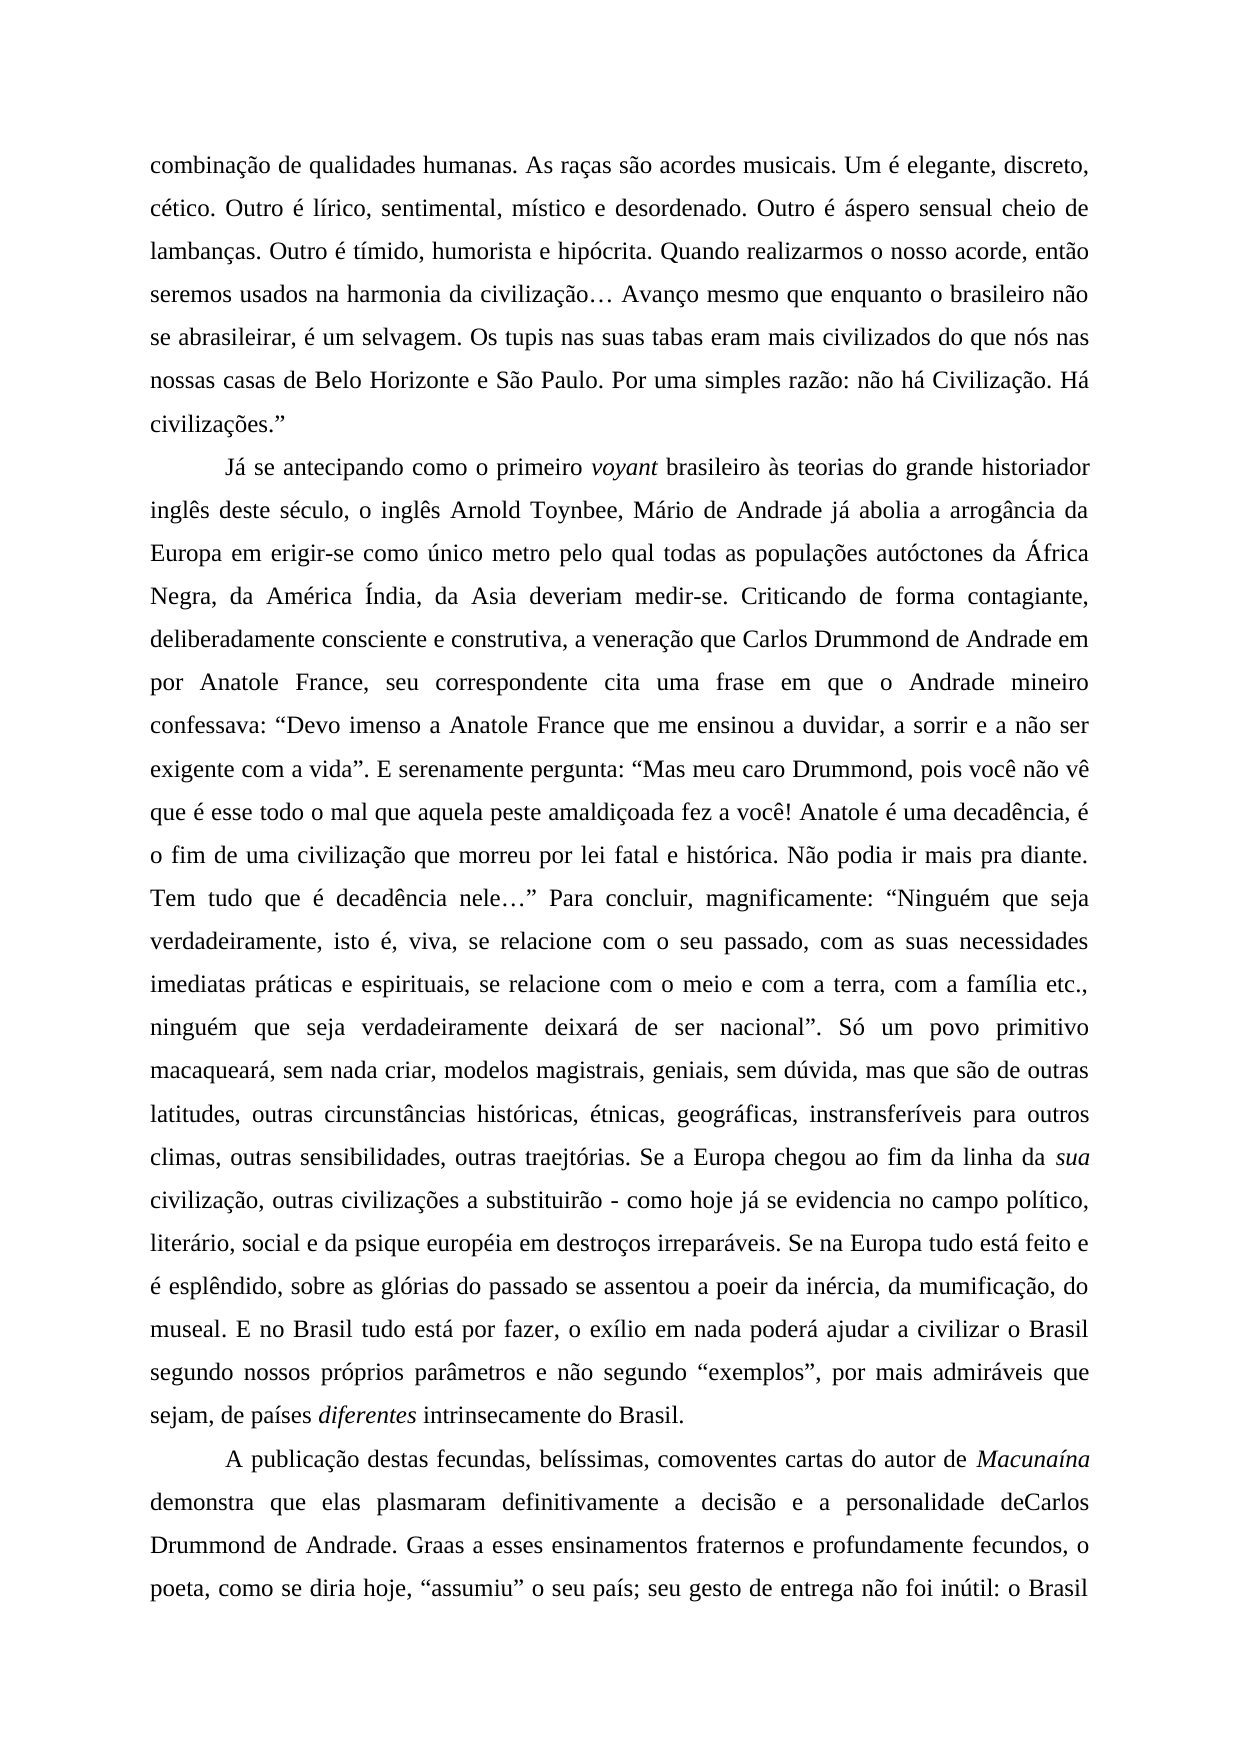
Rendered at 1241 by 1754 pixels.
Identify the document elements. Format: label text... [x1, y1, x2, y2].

text Já se antecipando como o primeiro voyant brasileiro às teorias do grande historiador inglês deste século, o inglês Arnold Toynbee, Mário de Andrade já abolia a arrogância da Europa em erigir-se como único metro pelo qual todas as populações autóctones da África Negra, da América Índia, da Asia deveriam medir-se. Criticando de forma contagiante, deliberadamente consciente e construtiva, a veneração que Carlos Drummond de Andrade em por Anatole France, seu correspondente cita uma frase em que o Andrade mineiro confessava: “Devo imenso a Anatole France que me ensinou a duvidar, a sorrir e a não ser exigente com a vida”. E serenamente pergunta: “Mas meu caro Drummond, pois você não vê que é esse todo o mal que aquela peste amaldiçoada fez a você! Anatole é uma decadência, é o fim de uma civilização que morreu por lei fatal e histórica. Não podia ir mais pra diante. Tem tudo que é decadência nele…” Para concluir, magnificamente: “Ninguém que seja verdadeiramente, isto é, viva, se relacione com o seu passado, com as suas necessidades imediatas práticas e espirituais, se relacione com o meio e com a terra, com a família etc., ninguém que seja verdadeiramente deixará de ser nacional”. Só um povo primitivo macaqueará, sem nada criar, modelos magistrais, geniais, sem dúvida, mas que são de outras latitudes, outras circunstâncias históricas, étnicas, geográficas, instransferíveis para outros climas, outras sensibilidades, outras traejtórias. Se a Europa chegou ao fim da linha da sua civilização, outras civilizações a substituirão - como hoje já se evidencia no campo político, literário, social e da psique européia em destroços irreparáveis. Se na Europa tudo está feito e é esplêndido, sobre as glórias do passado se assentou a poeir da inércia, da mumificação, do museal. E no Brasil tudo está por fazer, o exílio em nada poderá ajudar a civilizar o Brasil segundo nossos próprios parâmetros e não segundo “exemplos”, por mais admiráveis que sejam, de países diferentes intrinsecamente do Brasil. [150, 452, 1090, 1429]
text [150, 150, 1090, 437]
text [150, 1444, 1090, 1602]
